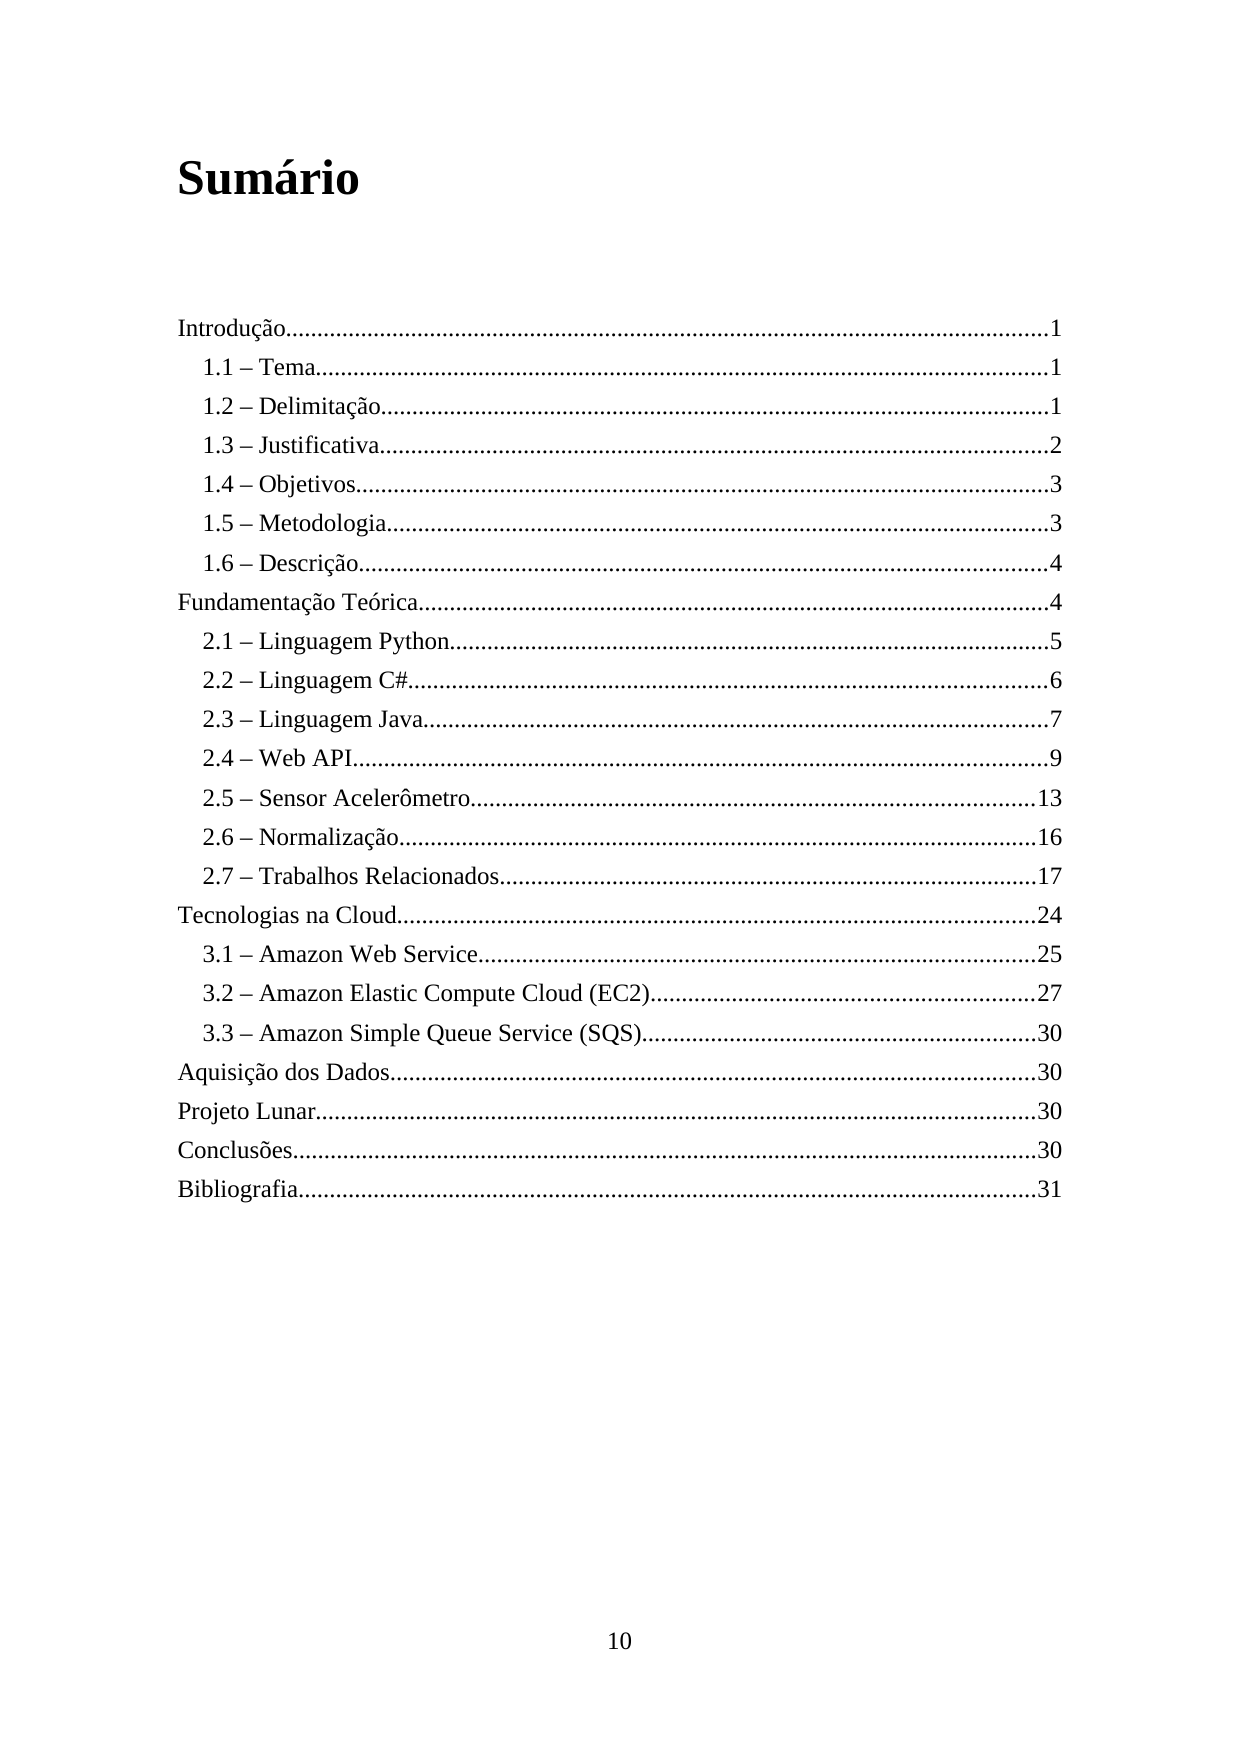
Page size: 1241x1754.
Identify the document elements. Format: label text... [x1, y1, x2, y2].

text Sumário [177, 148, 1063, 205]
